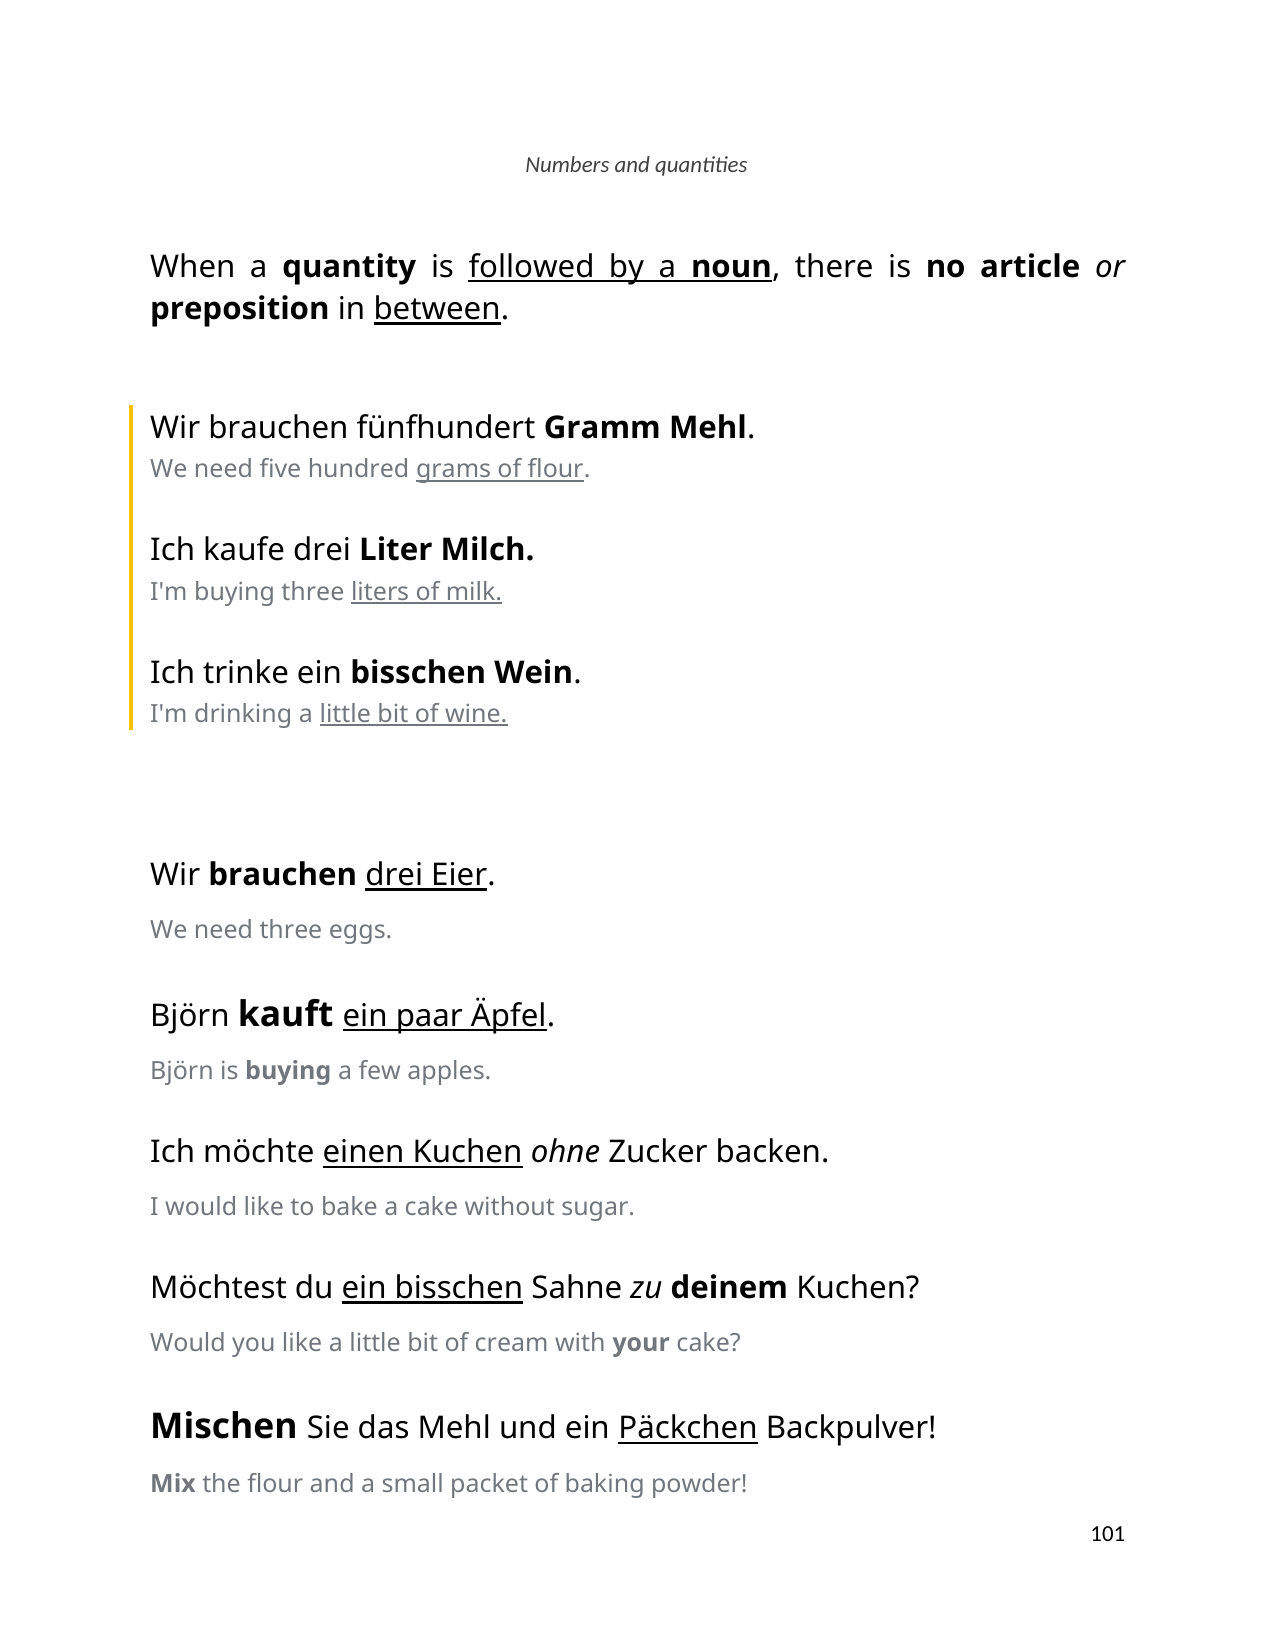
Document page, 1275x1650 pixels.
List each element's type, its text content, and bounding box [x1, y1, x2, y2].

text Mischen Sie das Mehl und ein Päckchen Backpulver! [150, 1401, 1125, 1449]
text We need five hundred grams of flour. [133, 451, 1125, 485]
text I'm drinking a little bit of wine. [133, 696, 1125, 730]
text Möchtest du ein bisschen Sahne zu deinem Kuchen? [150, 1265, 1125, 1308]
text I'm buying three liters of milk. [133, 573, 1125, 607]
text Björn kauft ein paar Äpfel. [150, 988, 1125, 1036]
text When a quantity is followed by a noun, there is no article or preposition in between. [150, 244, 1125, 329]
text Wir brauchen fünfhundert Gramm Mehl. [133, 405, 1125, 447]
text Numbers and quantities [240, 150, 1035, 178]
text Mix the flour and a small packet of baking powder! [150, 1466, 1125, 1500]
text Ich kaufe drei Liter Milch. [133, 527, 1125, 570]
text Ich möchte einen Kuchen ohne Zucker backen. [150, 1129, 1125, 1172]
text Björn is buying a few apples. [150, 1053, 1125, 1087]
text Would you like a little bit of cream with your cake? [150, 1324, 1125, 1358]
text Wir brauchen drei Eier. [150, 852, 1125, 895]
text Ich trinke ein bisschen Wein. [133, 650, 1125, 692]
text I would like to bake a cake without sugar. [150, 1189, 1125, 1223]
text We need three eggs. [150, 912, 1125, 946]
